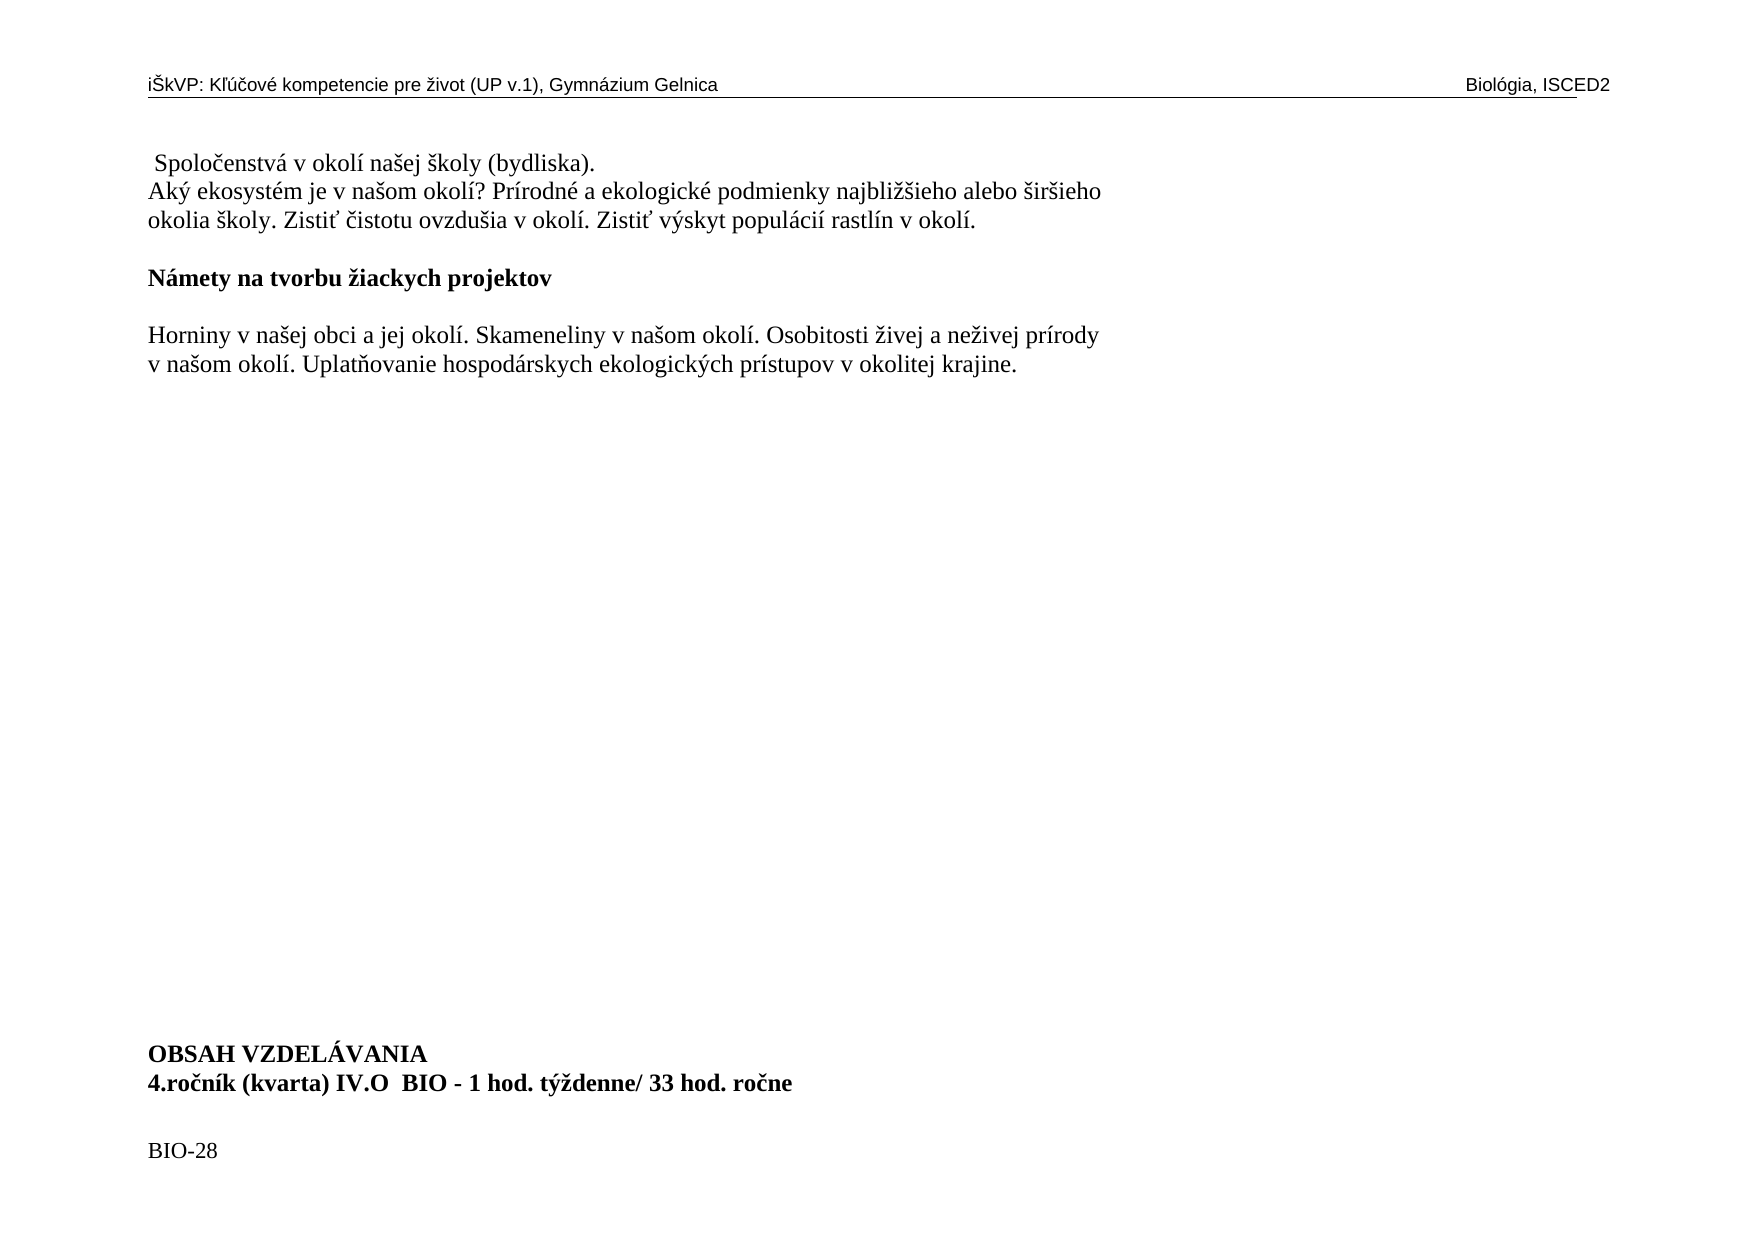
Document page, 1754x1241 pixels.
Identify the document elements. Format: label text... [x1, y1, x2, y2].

text Námety na tvorbu žiackych projektov [148, 263, 1577, 291]
subtitle 4.ročník (kvarta) IV.O BIO - 1 hod. týždenne/ 33 hod. ročne [148, 1068, 1577, 1096]
text okolia školy. Zistiť čistotu ovzdušia v okolí. Zistiť výskyt populácií rastlín v okolí. [148, 205, 1577, 234]
subtitle OBSAH VZDELÁVANIA [148, 1039, 1577, 1068]
text Spoločenstvá v okolí našej školy (bydliska). [148, 148, 1577, 176]
text v našom okolí. Uplatňovanie hospodárskych ekologických prístupov v okolitej krajine. [148, 349, 1577, 378]
text Aký ekosystém je v našom okolí? Prírodné a ekologické podmienky najbližšieho alebo širšieho [148, 176, 1577, 205]
text Horniny v našej obci a jej okolí. Skameneliny v našom okolí. Osobitosti živej a neživej prírody [148, 320, 1577, 349]
